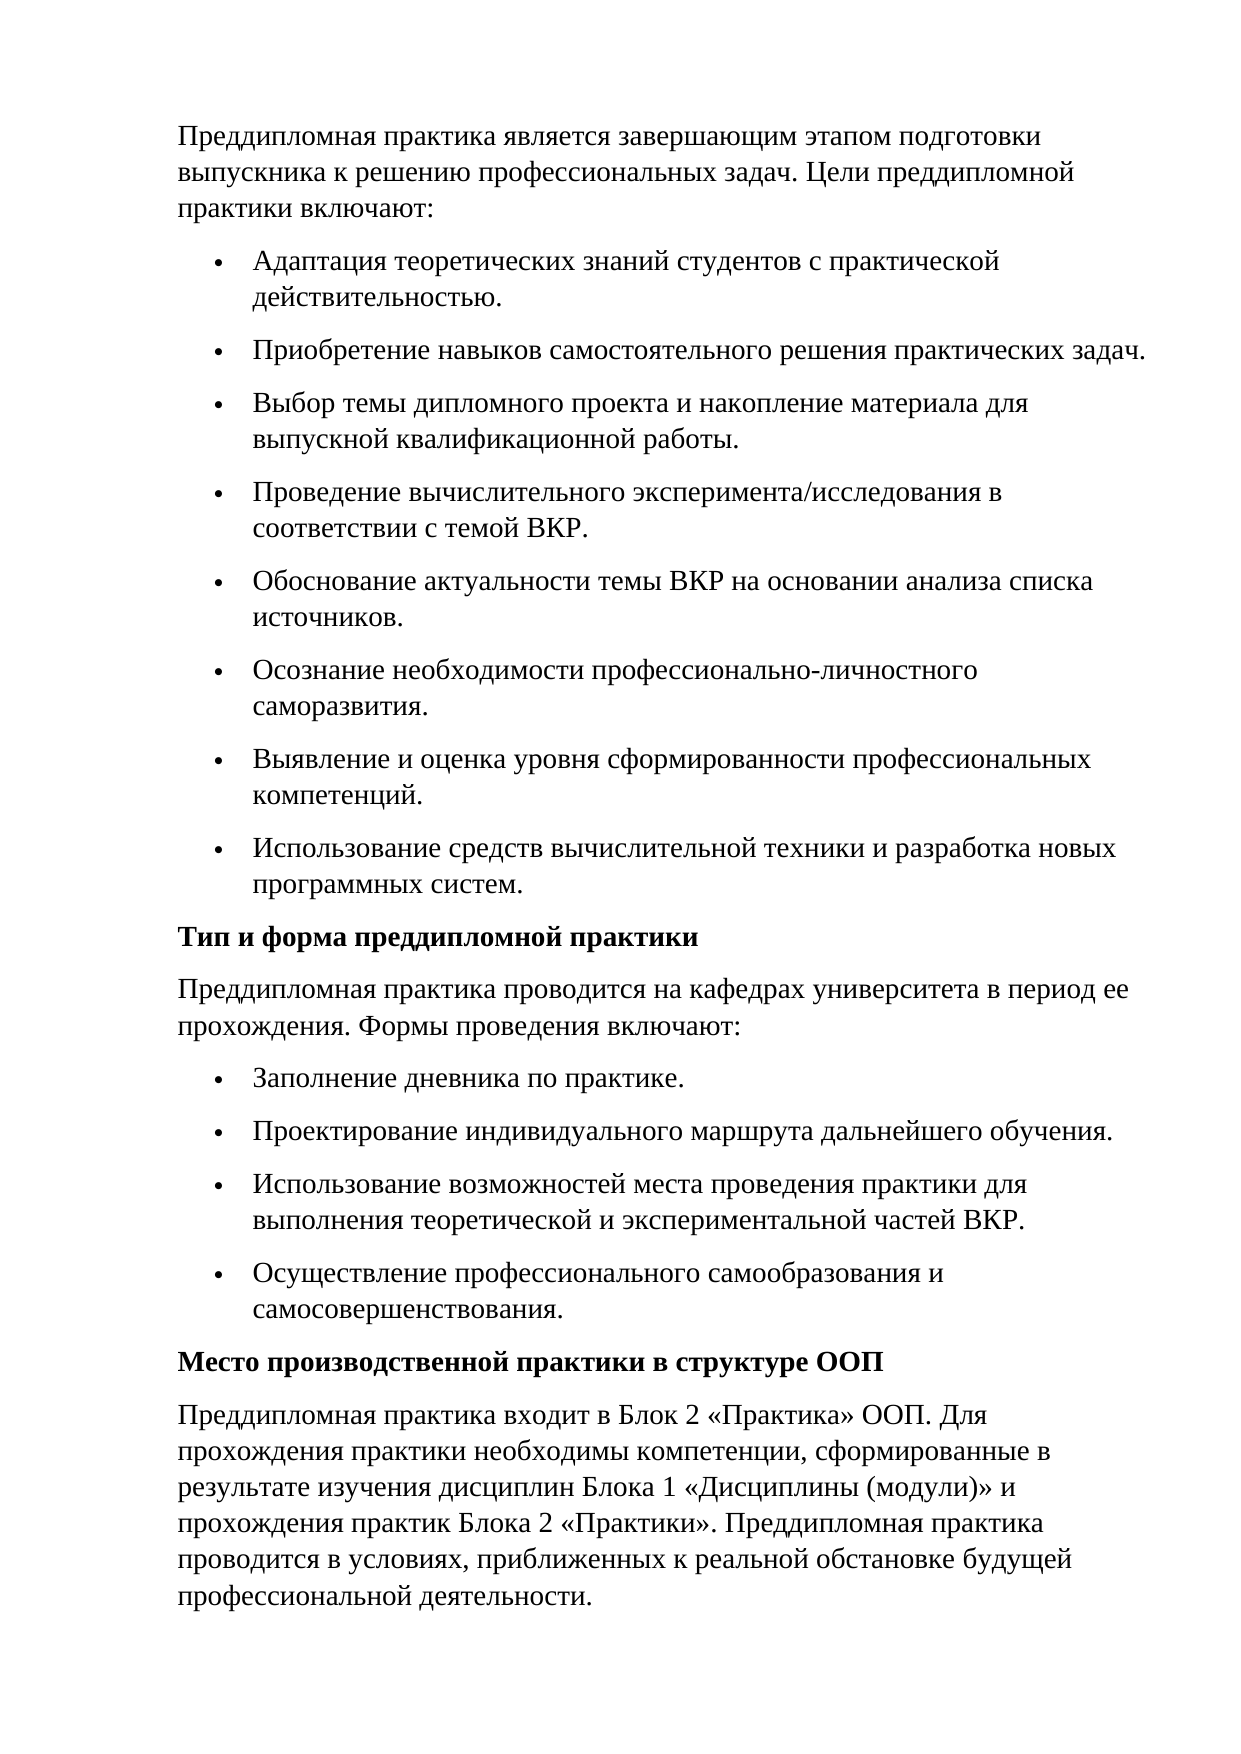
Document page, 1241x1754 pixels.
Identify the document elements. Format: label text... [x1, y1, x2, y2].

list Заполнение дневника по практике. [215, 1061, 1152, 1094]
text Место производственной практики в структуре ООП [177, 1344, 1152, 1378]
list Выявление и оценка уровня сформированности профессиональных компетенций. [215, 741, 1152, 811]
list Проектирование индивидуального маршрута дальнейшего обучения. [215, 1113, 1152, 1147]
list Использование возможностей места проведения практики для выполнения теоретической и экспериментальной частей ВКР. [215, 1166, 1152, 1236]
list Приобретение навыков самостоятельного решения практических задач. [215, 332, 1152, 366]
list Адаптация теоретических знаний студентов с практической действительностью. [215, 243, 1152, 313]
list Осуществление профессионального самообразования и самосовершенствования. [215, 1255, 1152, 1325]
list Проведение вычислительного эксперимента/исследования в соответствии с темой ВКР. [215, 474, 1152, 544]
list Использование средств вычислительной техники и разработка новых программных систем. [215, 830, 1152, 899]
list Выбор темы дипломного проекта и накопление материала для выпускной квалификационной работы. [215, 385, 1152, 455]
text Преддипломная практика проводится на кафедрах университета в период ее прохождения. Формы проведения включают: [177, 972, 1152, 1041]
text Преддипломная практика входит в Блок 2 «Практика» ООП. Для прохождения практики необходимы компетенции, сформированные в результате изучения дисциплин Блока 1 «Дисциплины (модули)» и прохождения практик Блока 2 «Практики». Преддипломная практика проводится в условиях, приближенных к реальной обстановке будущей профессиональной деятельности. [177, 1397, 1152, 1611]
list Обоснование актуальности темы ВКР на основании анализа списка источников. [215, 563, 1152, 633]
text Преддипломная практика является завершающим этапом подготовки выпускника к решению профессиональных задач. Цели преддипломной практики включают: [177, 118, 1152, 224]
list Осознание необходимости профессионально-личностного саморазвития. [215, 652, 1152, 722]
text Тип и форма преддипломной практики [177, 919, 1152, 952]
